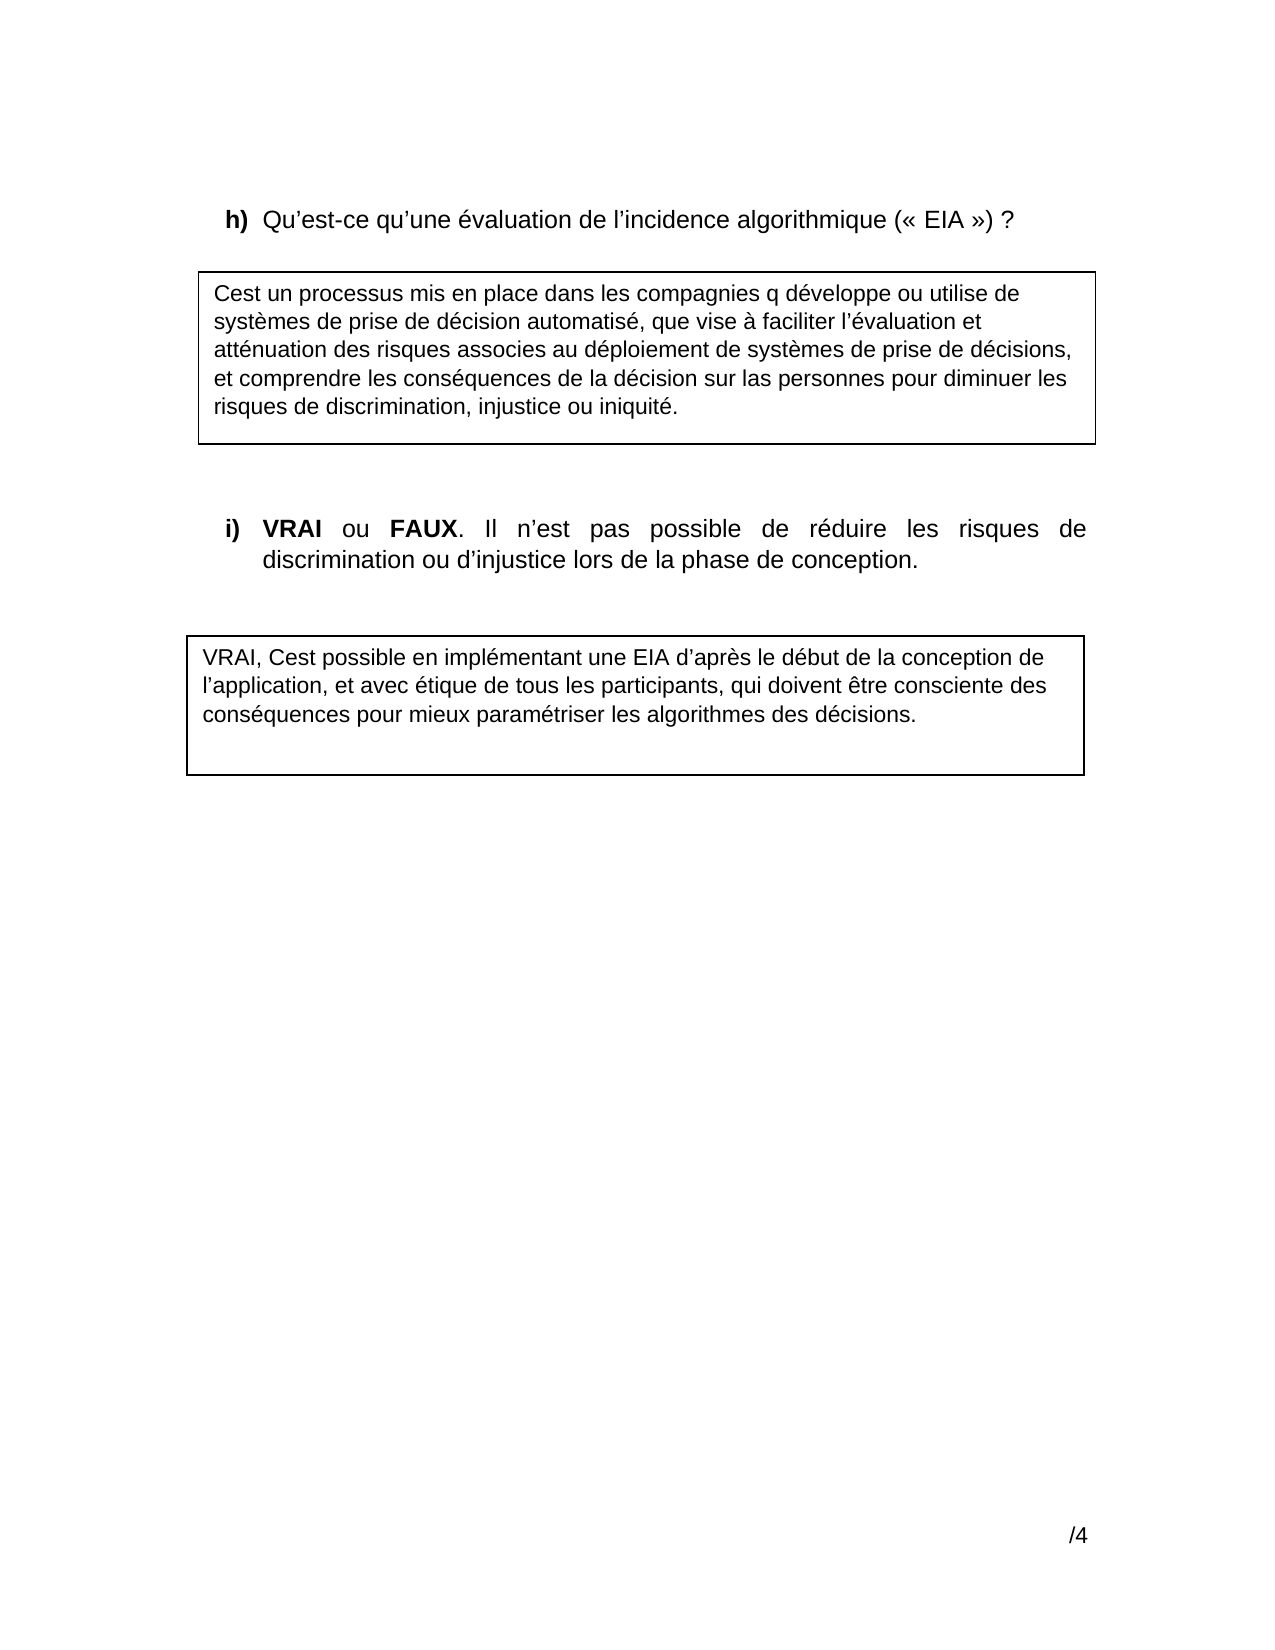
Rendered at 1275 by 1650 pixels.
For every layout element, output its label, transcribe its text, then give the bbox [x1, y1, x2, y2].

list Qu’est-ce qu’une évaluation de l’incidence algorithmique (« EIA ») ? [225, 205, 1088, 234]
list VRAI ou FAUX. Il n’est pas possible de réduire les risques de discrimination ou d’injustice lors de la phase de conception. [225, 514, 1088, 574]
